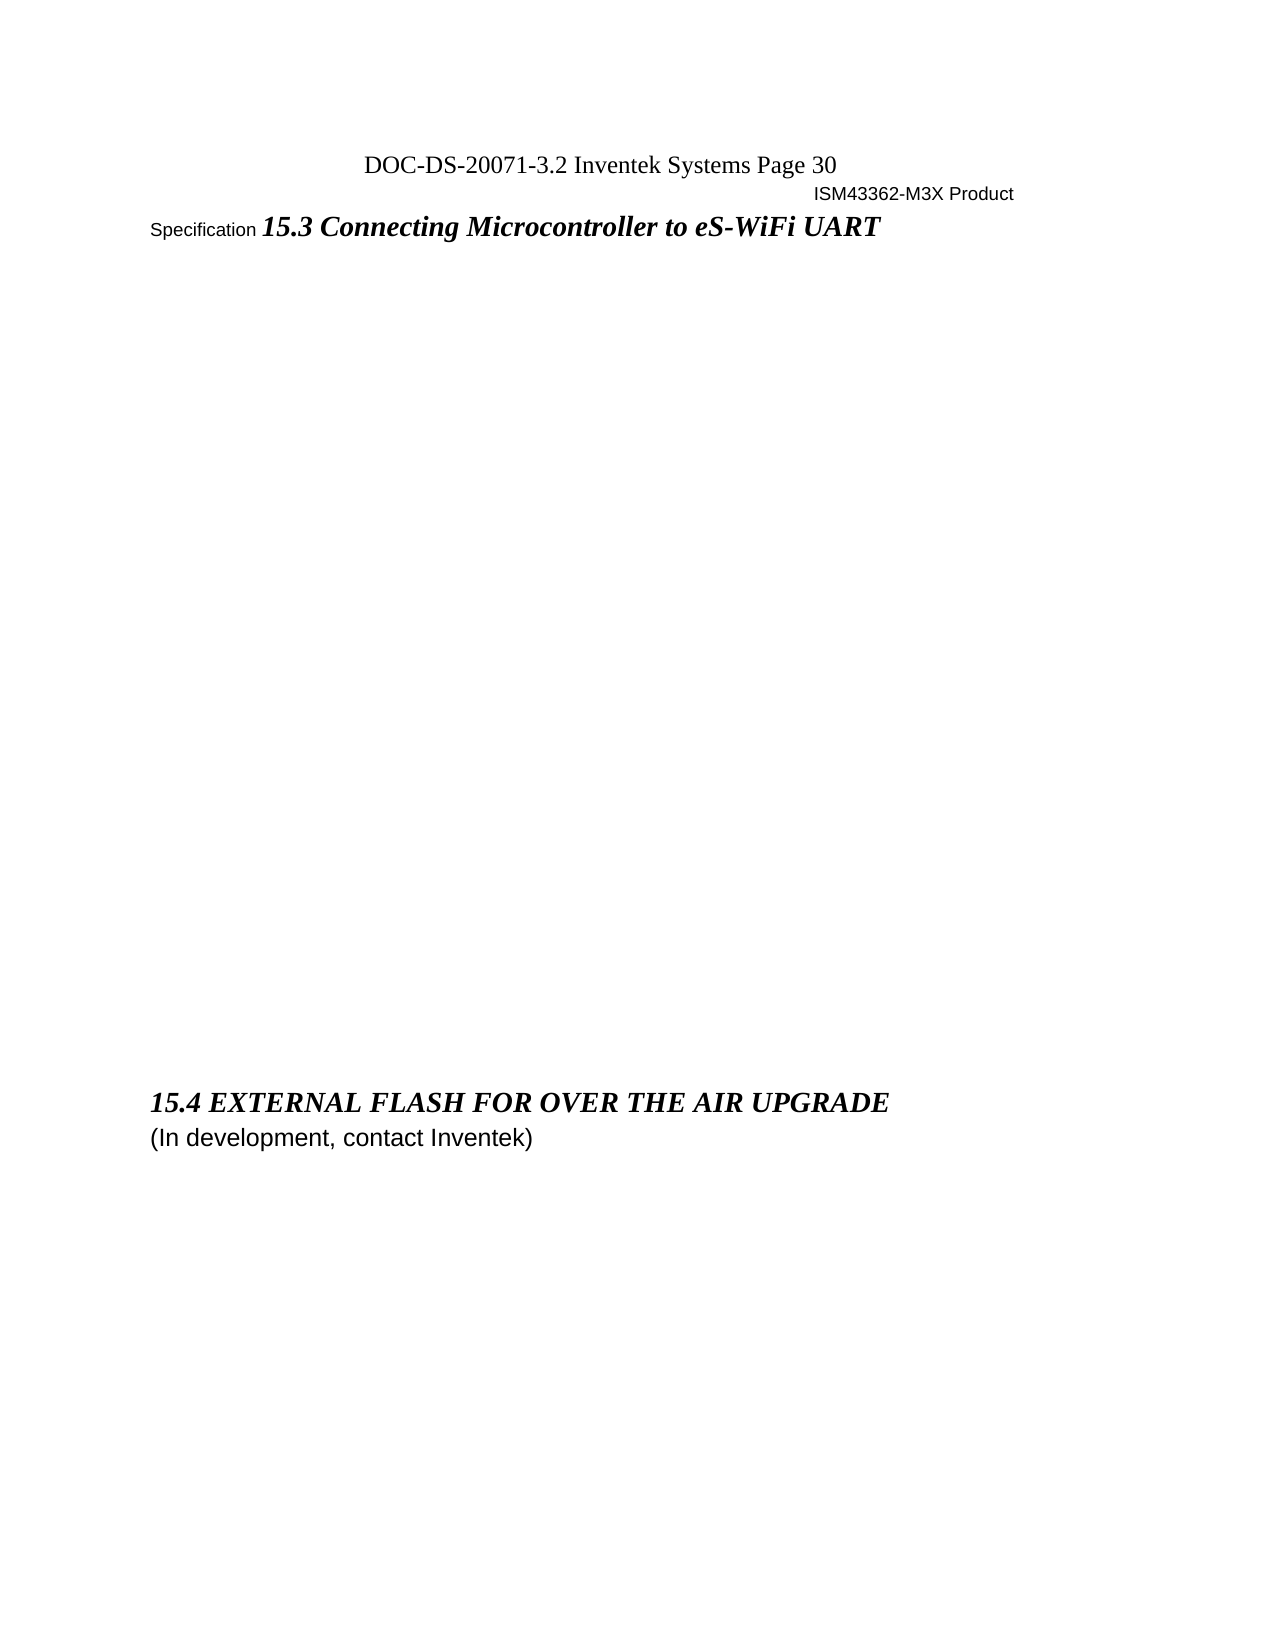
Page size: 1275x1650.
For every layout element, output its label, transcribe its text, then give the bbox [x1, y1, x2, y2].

text DOC-DS-20071-3.2 Inventek Systems Page 30 [150, 150, 1051, 179]
text 15.4 EXTERNAL FLASH FOR OVER THE AIR UPGRADE (In development, contact Inventek) [150, 1085, 920, 1152]
text ISM43362-M3X Product Specification 15.3 Connecting Microcontroller to eS-WiFi UART [150, 183, 1125, 243]
